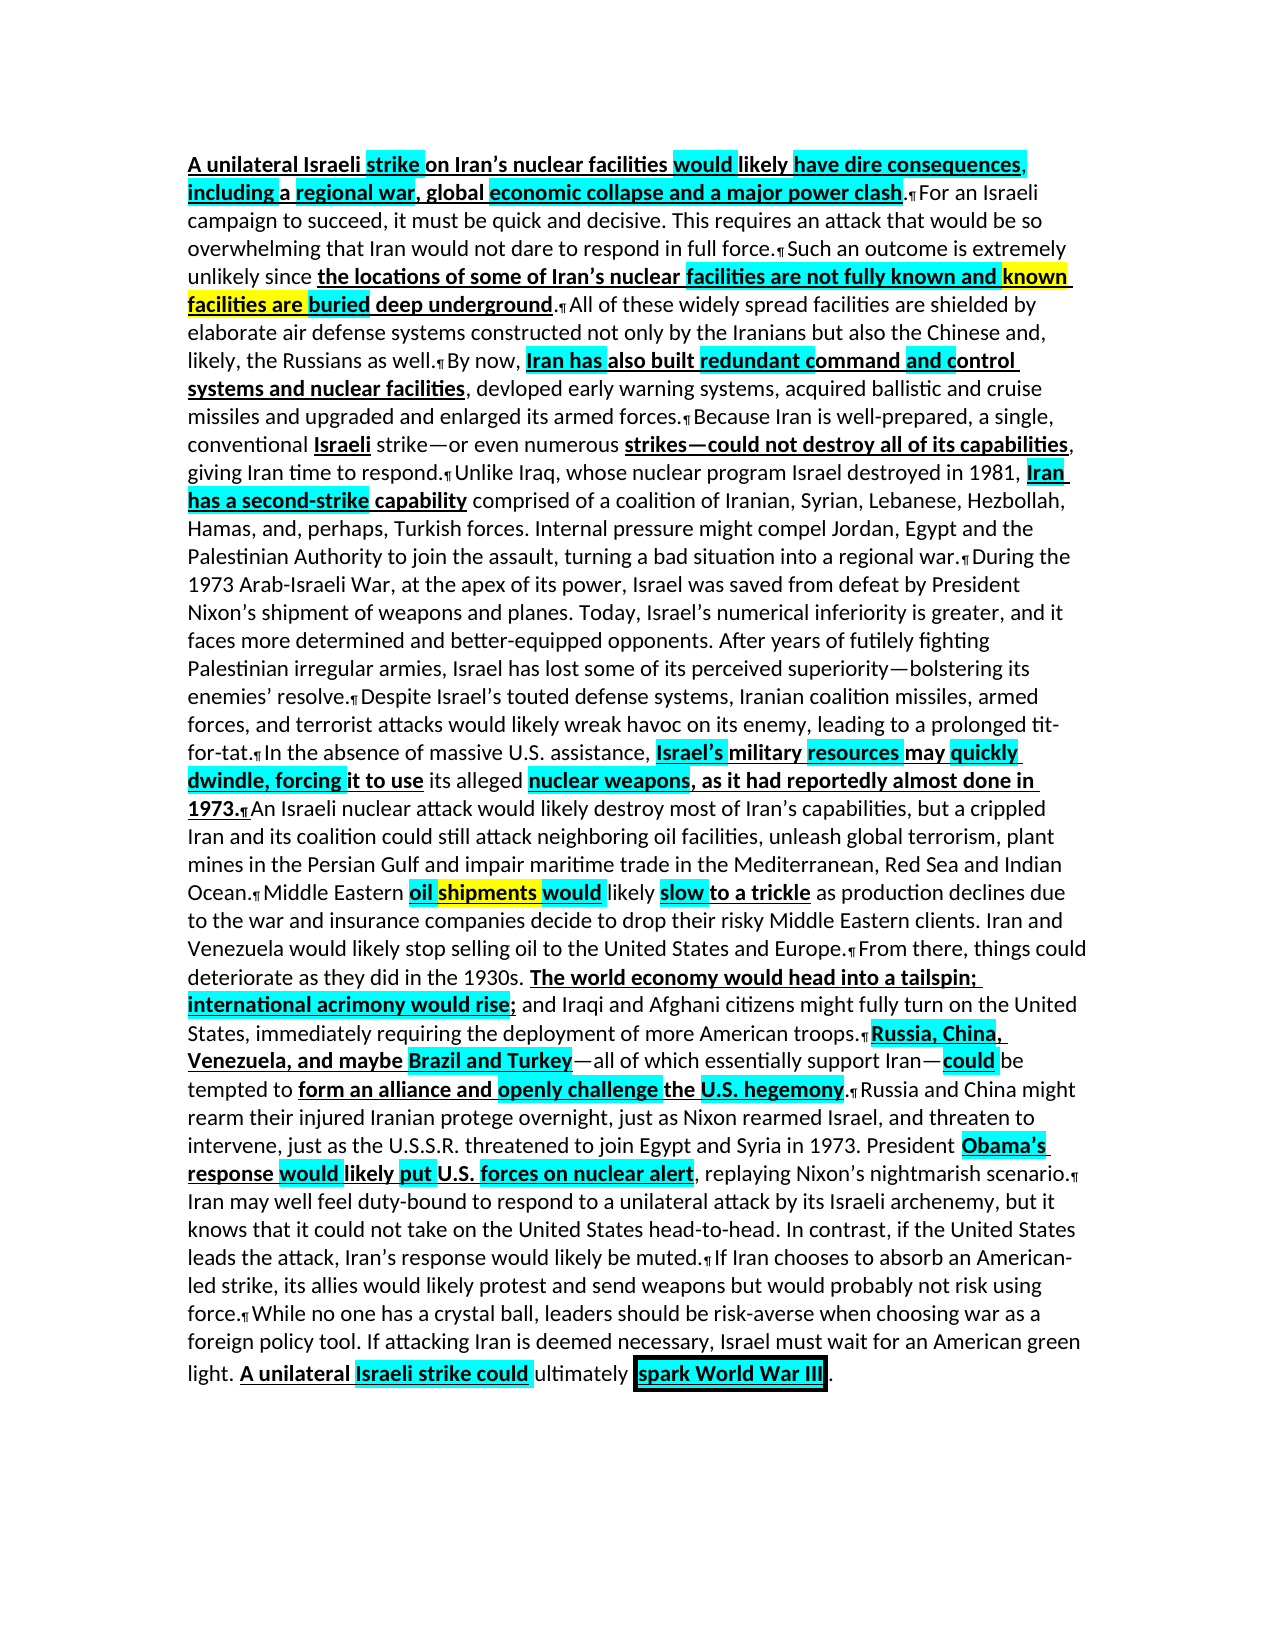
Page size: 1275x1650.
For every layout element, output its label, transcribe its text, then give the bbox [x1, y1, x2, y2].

text A unilateral Israeli strike on Iran’s nuclear facilities would likely have dire consequences, including a regional war, global economic collapse and a major power clash.¶ For an Israeli campaign to succeed, it must be quick and decisive. This requires an attack that would be so overwhelming that Iran would not dare to respond in full force.¶ Such an outcome is extremely unlikely since the locations of some of Iran’s nuclear facilities are not fully known and known facilities are buried deep underground.¶ All of these widely spread facilities are shielded by elaborate air defense systems constructed not only by the Iranians but also the Chinese and, likely, the Russians as well.¶ By now, Iran has also built redundant command and control systems and nuclear facilities, devloped early warning systems, acquired ballistic and cruise missiles and upgraded and enlarged its armed forces.¶ Because Iran is well-prepared, a single, conventional Israeli strike—or even numerous strikes—could not destroy all of its capabilities, giving Iran time to respond.¶ Unlike Iraq, whose nuclear program Israel destroyed in 1981, Iran has a second-strike capability comprised of a coalition of Iranian, Syrian, Lebanese, Hezbollah, Hamas, and, perhaps, Turkish forces. Internal pressure might compel Jordan, Egypt and the Palestinian Authority to join the assault, turning a bad situation into a regional war.¶ During the 1973 Arab-Israeli War, at the apex of its power, Israel was saved from defeat by President Nixon’s shipment of weapons and planes. Today, Israel’s numerical inferiority is greater, and it faces more determined and better-equipped opponents. After years of futilely fighting Palestinian irregular armies, Israel has lost some of its perceived superiority—bolstering its enemies’ resolve.¶ Despite Israel’s touted defense systems, Iranian coalition missiles, armed forces, and terrorist attacks would likely wreak havoc on its enemy, leading to a prolonged tit-for-tat.¶ In the absence of massive U.S. assistance, Israel’s military resources may quickly dwindle, forcing it to use its alleged nuclear weapons, as it had reportedly almost done in 1973.¶ An Israeli nuclear attack would likely destroy most of Iran’s capabilities, but a crippled Iran and its coalition could still attack neighboring oil facilities, unleash global terrorism, plant mines in the Persian Gulf and impair maritime trade in the Mediterranean, Red Sea and Indian Ocean.¶ Middle Eastern oil shipments would likely slow to a trickle as production declines due to the war and insurance companies decide to drop their risky Middle Eastern clients. Iran and Venezuela would likely stop selling oil to the United States and Europe.¶ From there, things could deteriorate as they did in the 1930s. The world economy would head into a tailspin; international acrimony would rise; and Iraqi and Afghani citizens might fully turn on the United States, immediately requiring the deployment of more American troops.¶ Russia, China, Venezuela, and maybe Brazil and Turkey—all of which essentially support Iran—could be tempted to form an alliance and openly challenge the U.S. hegemony.¶ Russia and China might rearm their injured Iranian protege overnight, just as Nixon rearmed Israel, and threaten to intervene, just as the U.S.S.R. threatened to join Egypt and Syria in 1973. President Obama’s response would likely put U.S. forces on nuclear alert, replaying Nixon’s nightmarish scenario.¶ Iran may well feel duty-bound to respond to a unilateral attack by its Israeli archenemy, but it knows that it could not take on the United States head-to-head. In contrast, if the United States leads the attack, Iran’s response would likely be muted.¶ If Iran chooses to absorb an American-led strike, its allies would likely protest and send weapons but would probably not risk using force.¶ While no one has a crystal ball, leaders should be risk-averse when choosing war as a foreign policy tool. If attacking Iran is deemed necessary, Israel must wait for an American green light. A unilateral Israeli strike could ultimately spark World War III. [187, 150, 1087, 1392]
